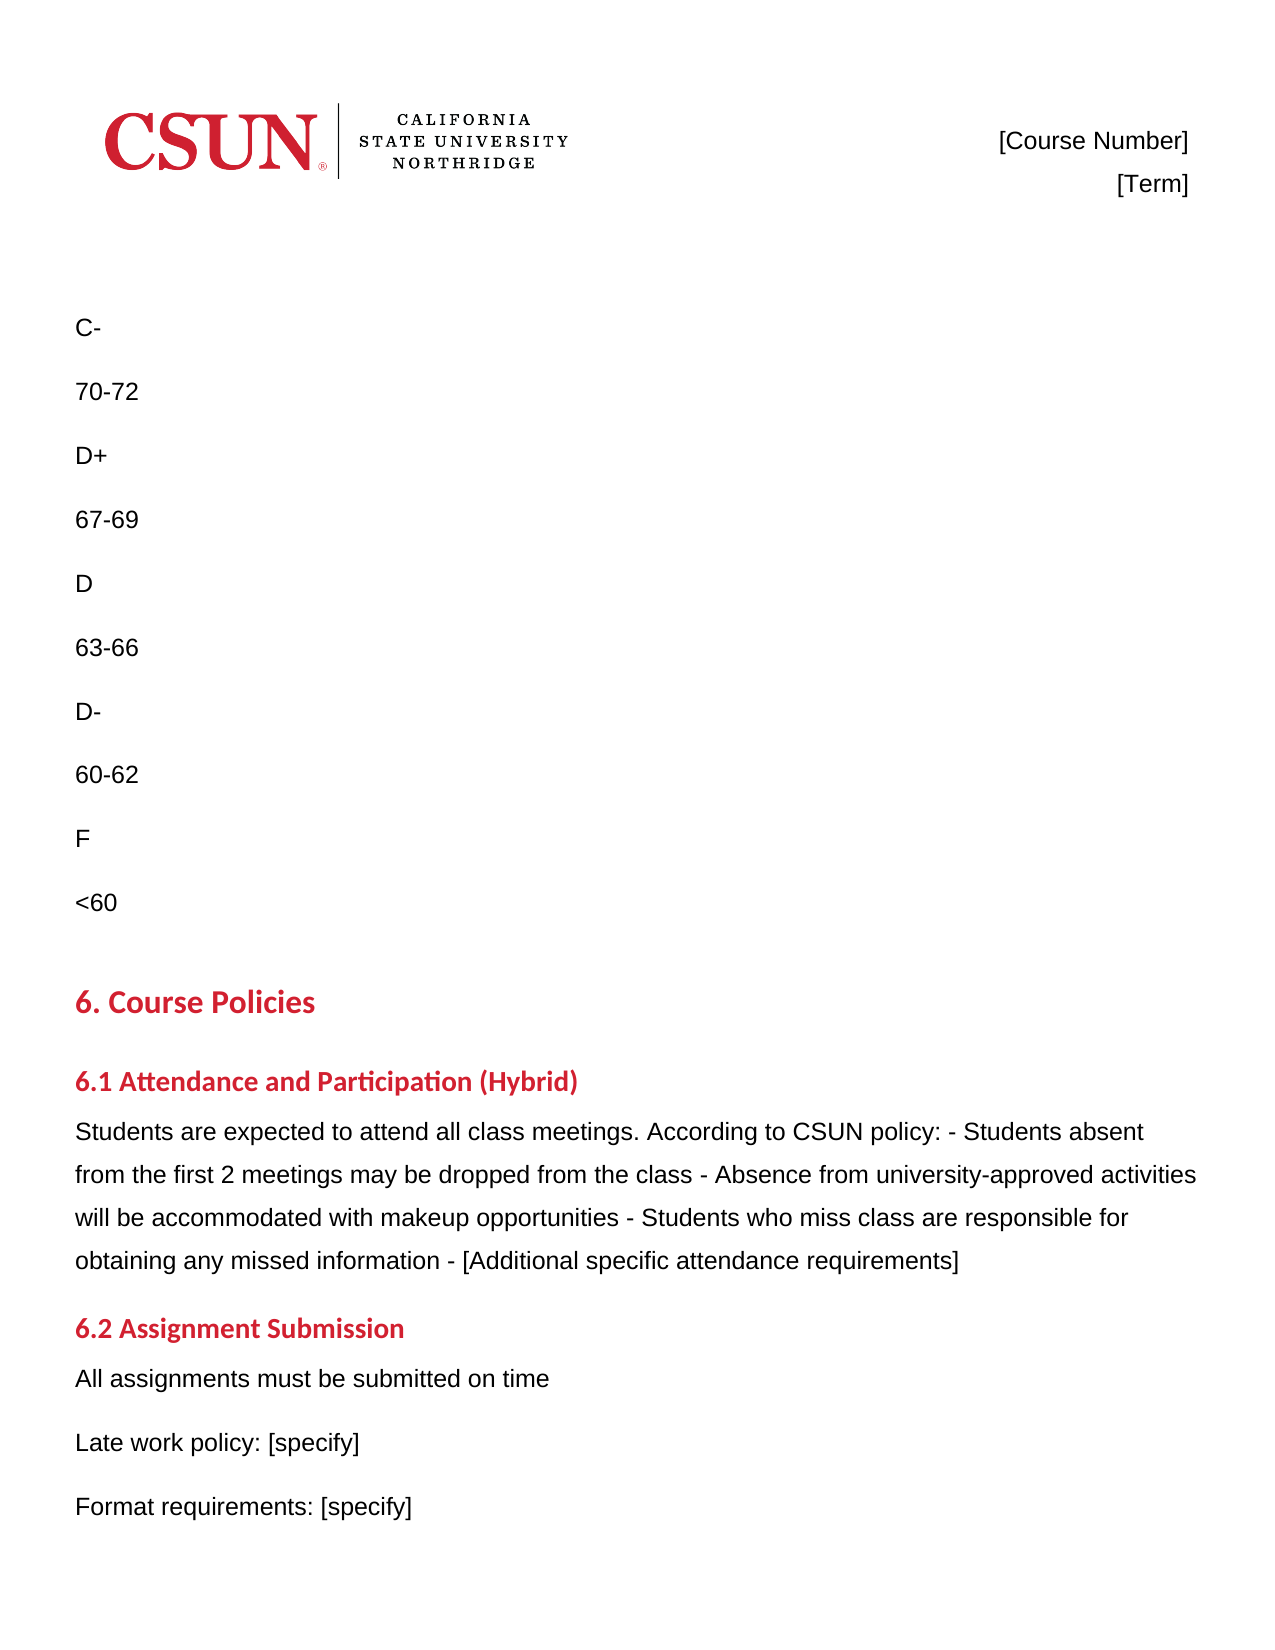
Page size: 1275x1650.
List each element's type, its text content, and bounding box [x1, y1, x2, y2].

subtitle 6. Course Policies [75, 982, 1200, 1022]
subtitle 6.1 Attendance and Participation (Hybrid) [75, 1063, 1200, 1099]
subtitle 6.2 Assignment Submission [75, 1310, 1200, 1346]
picture [105, 103, 568, 179]
